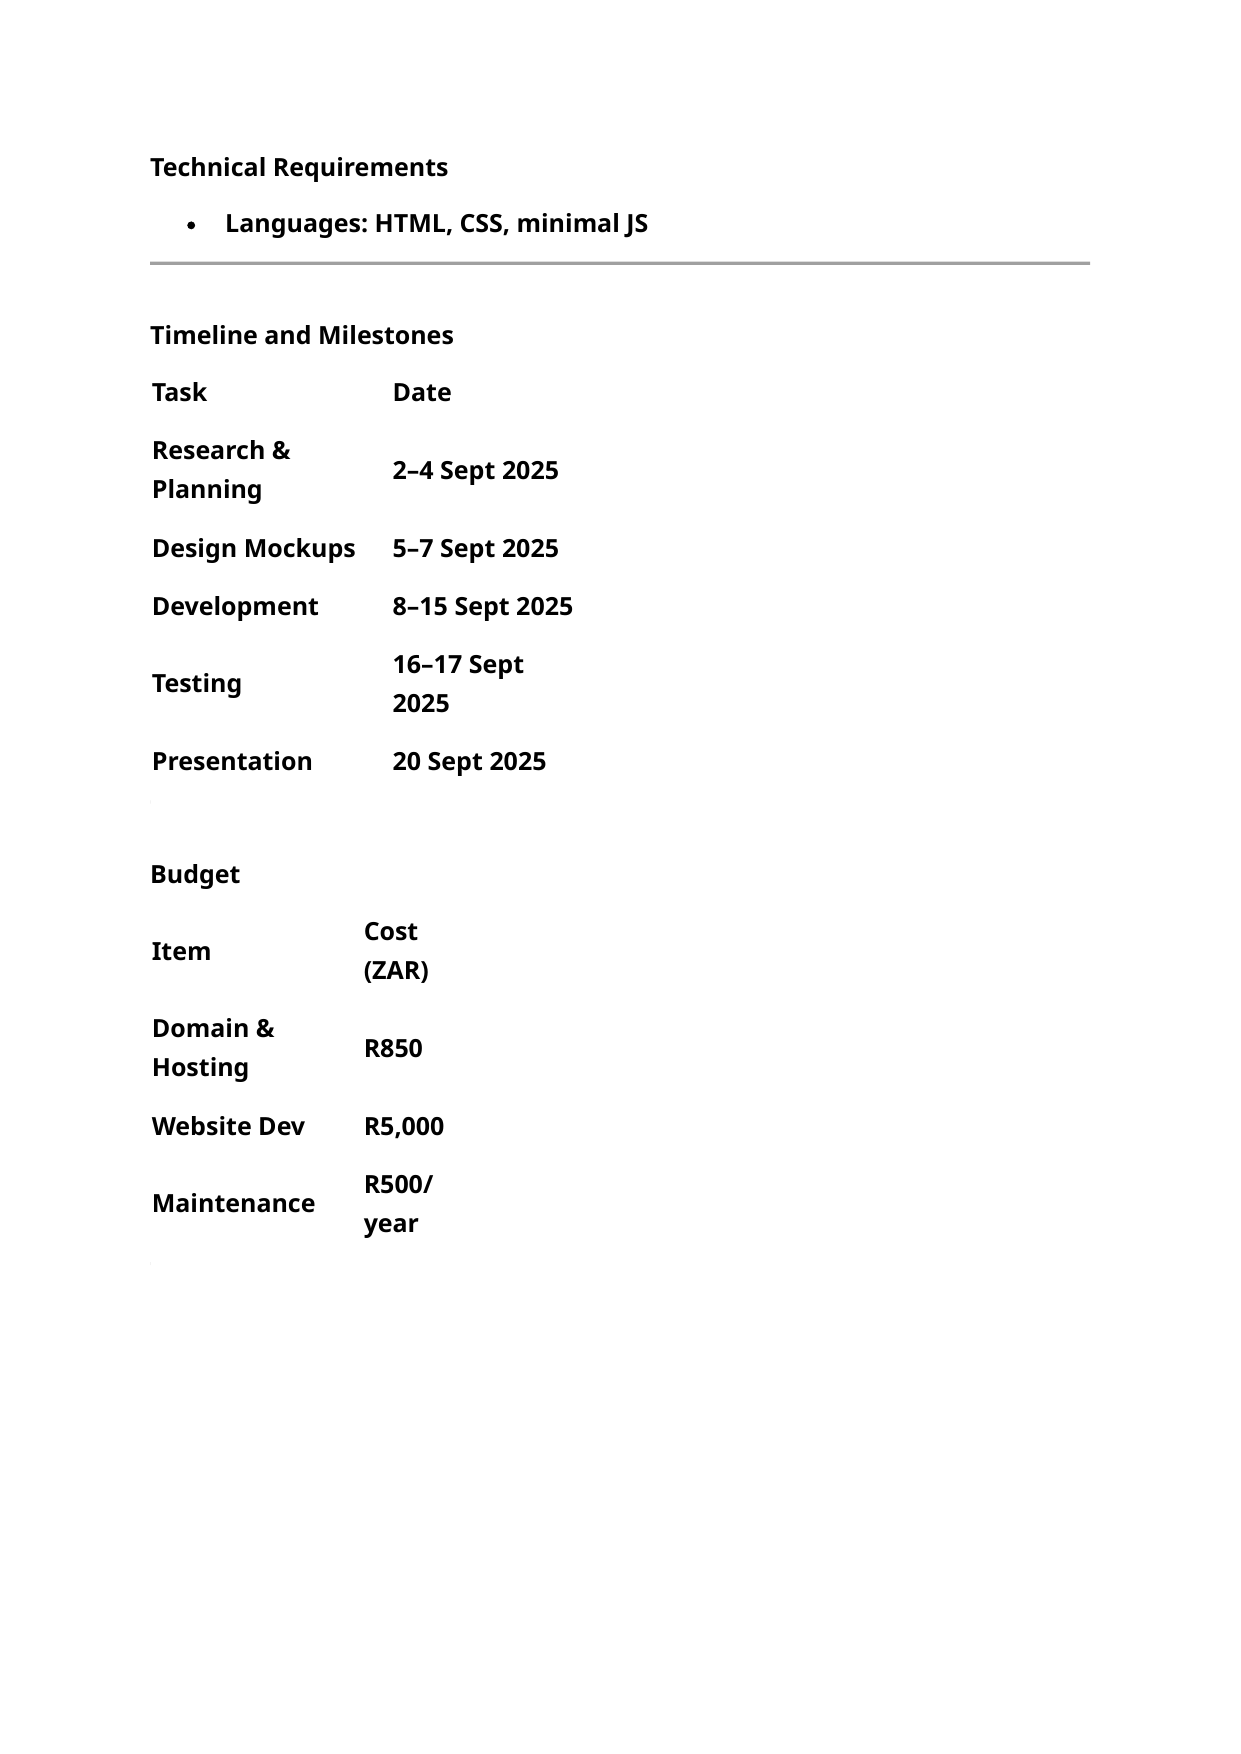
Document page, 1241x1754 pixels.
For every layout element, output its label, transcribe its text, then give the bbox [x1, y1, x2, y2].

table_header Item [150, 912, 362, 1009]
table_cell Website Dev [150, 1107, 362, 1165]
table_cell Testing [150, 645, 391, 742]
table_cell 20 Sept 2025 [391, 742, 578, 800]
table_cell R850 [362, 1009, 488, 1107]
table_cell Design Mockups [150, 529, 391, 587]
table_header Task [150, 373, 391, 431]
text Technical Requirements [150, 150, 1090, 184]
table_cell 2–4 Sept 2025 [391, 431, 578, 529]
table_header Cost (ZAR) [362, 912, 488, 1009]
table_cell 5–7 Sept 2025 [391, 529, 578, 587]
list Languages: HTML, CSS, minimal JS [187, 206, 1090, 240]
table_header Date [391, 373, 578, 431]
table_cell Domain & Hosting [150, 1009, 362, 1107]
table_cell Research & Planning [150, 431, 391, 529]
table_cell Maintenance [150, 1165, 362, 1262]
table_cell 16–17 Sept 2025 [391, 645, 578, 742]
table_cell 8–15 Sept 2025 [391, 587, 578, 645]
table_cell Development [150, 587, 391, 645]
table_cell R500/year [362, 1165, 488, 1262]
table_cell Presentation [150, 742, 391, 800]
text Budget [150, 856, 1090, 890]
table_cell R5,000 [362, 1107, 488, 1165]
text Timeline and Milestones [150, 317, 1090, 352]
